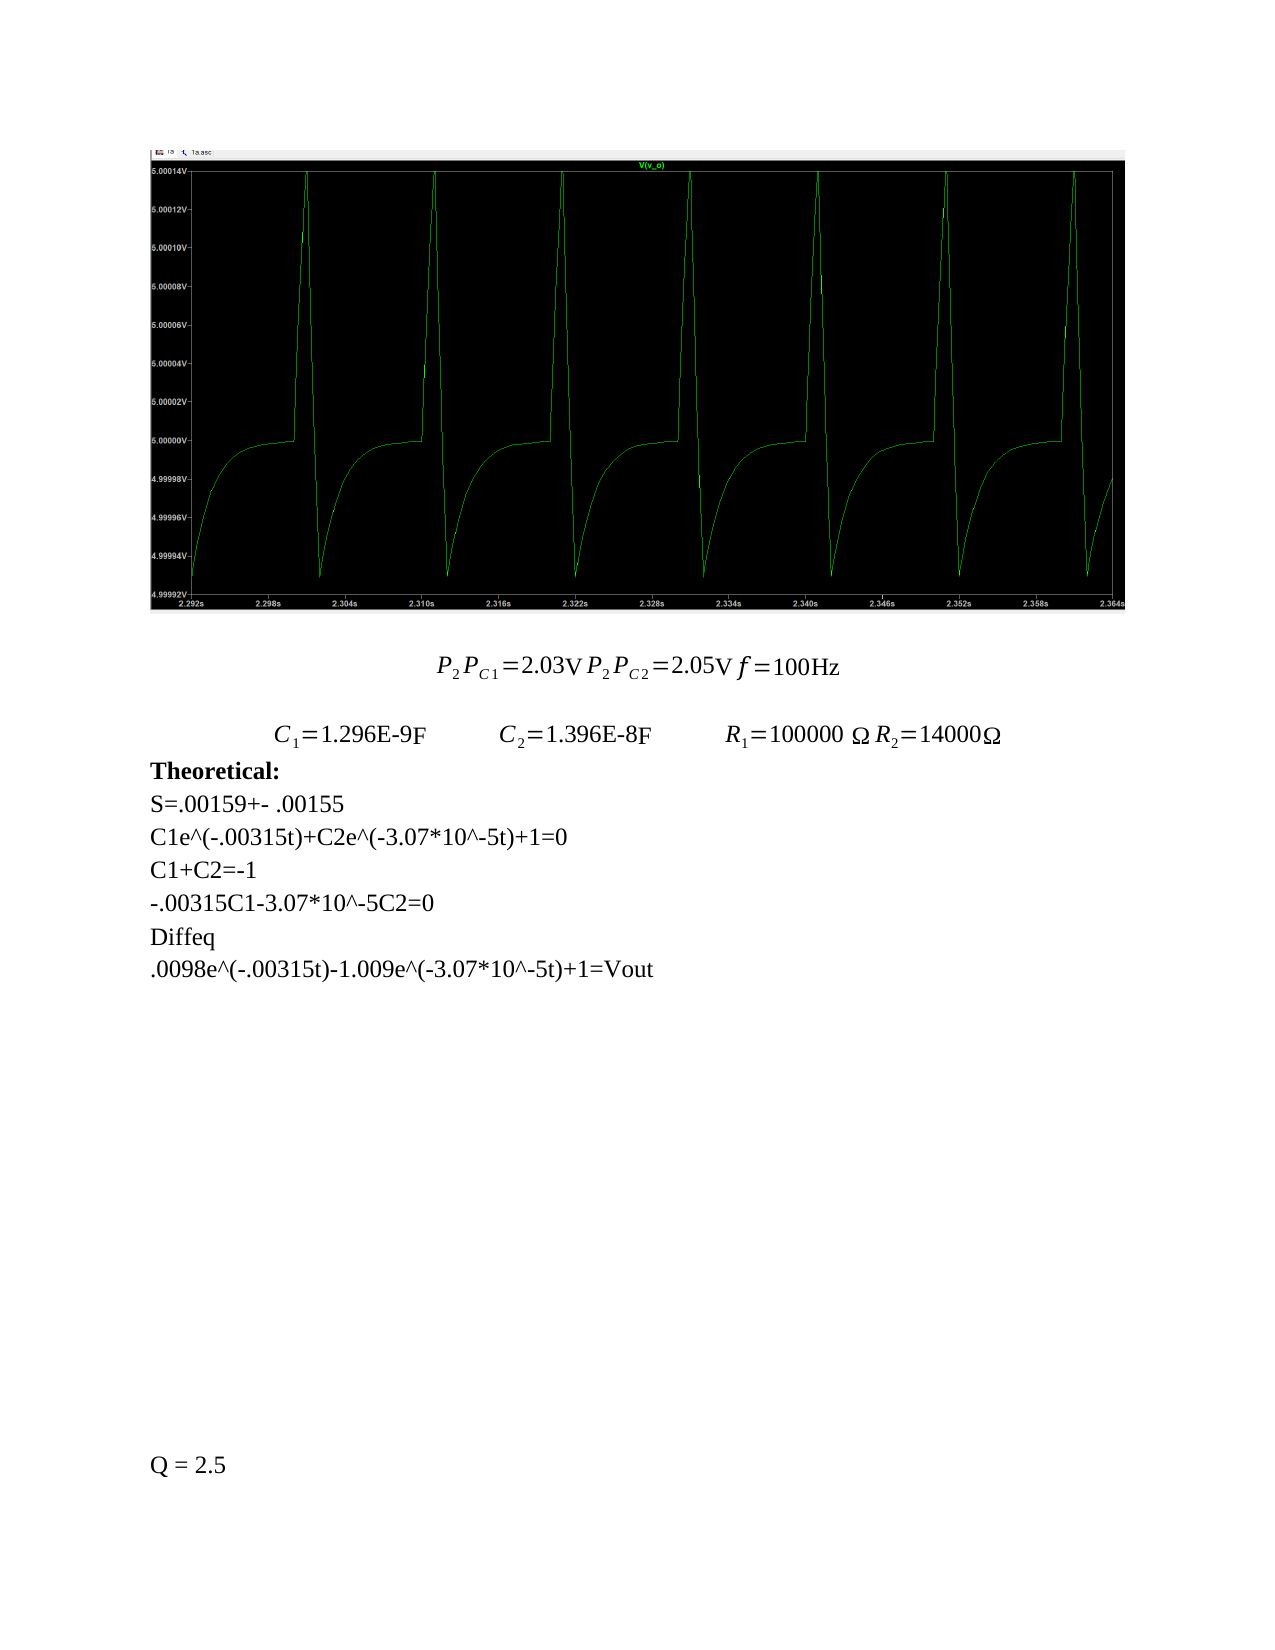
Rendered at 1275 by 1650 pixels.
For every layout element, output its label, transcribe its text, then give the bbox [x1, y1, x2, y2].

text Theoretical: [150, 756, 1125, 785]
text V V Hz [150, 651, 1125, 683]
text .0098e^(-.00315t)-1.009e^(-3.07*10^-5t)+1=Vout [150, 954, 1125, 983]
text Diffeq [150, 922, 1125, 950]
picture [150, 150, 1125, 614]
text S=.00159+- .00155 [150, 789, 1125, 818]
text -.00315C1-3.07*10^-5C2=0 [150, 888, 1125, 917]
text Q = 2.5 [150, 1450, 1125, 1479]
text C1e^(-.00315t)+C2e^(-3.07*10^-5t)+1=0 [150, 822, 1125, 851]
text C1+C2=-1 [150, 856, 1125, 884]
text F F Ω Ω [150, 720, 1125, 752]
